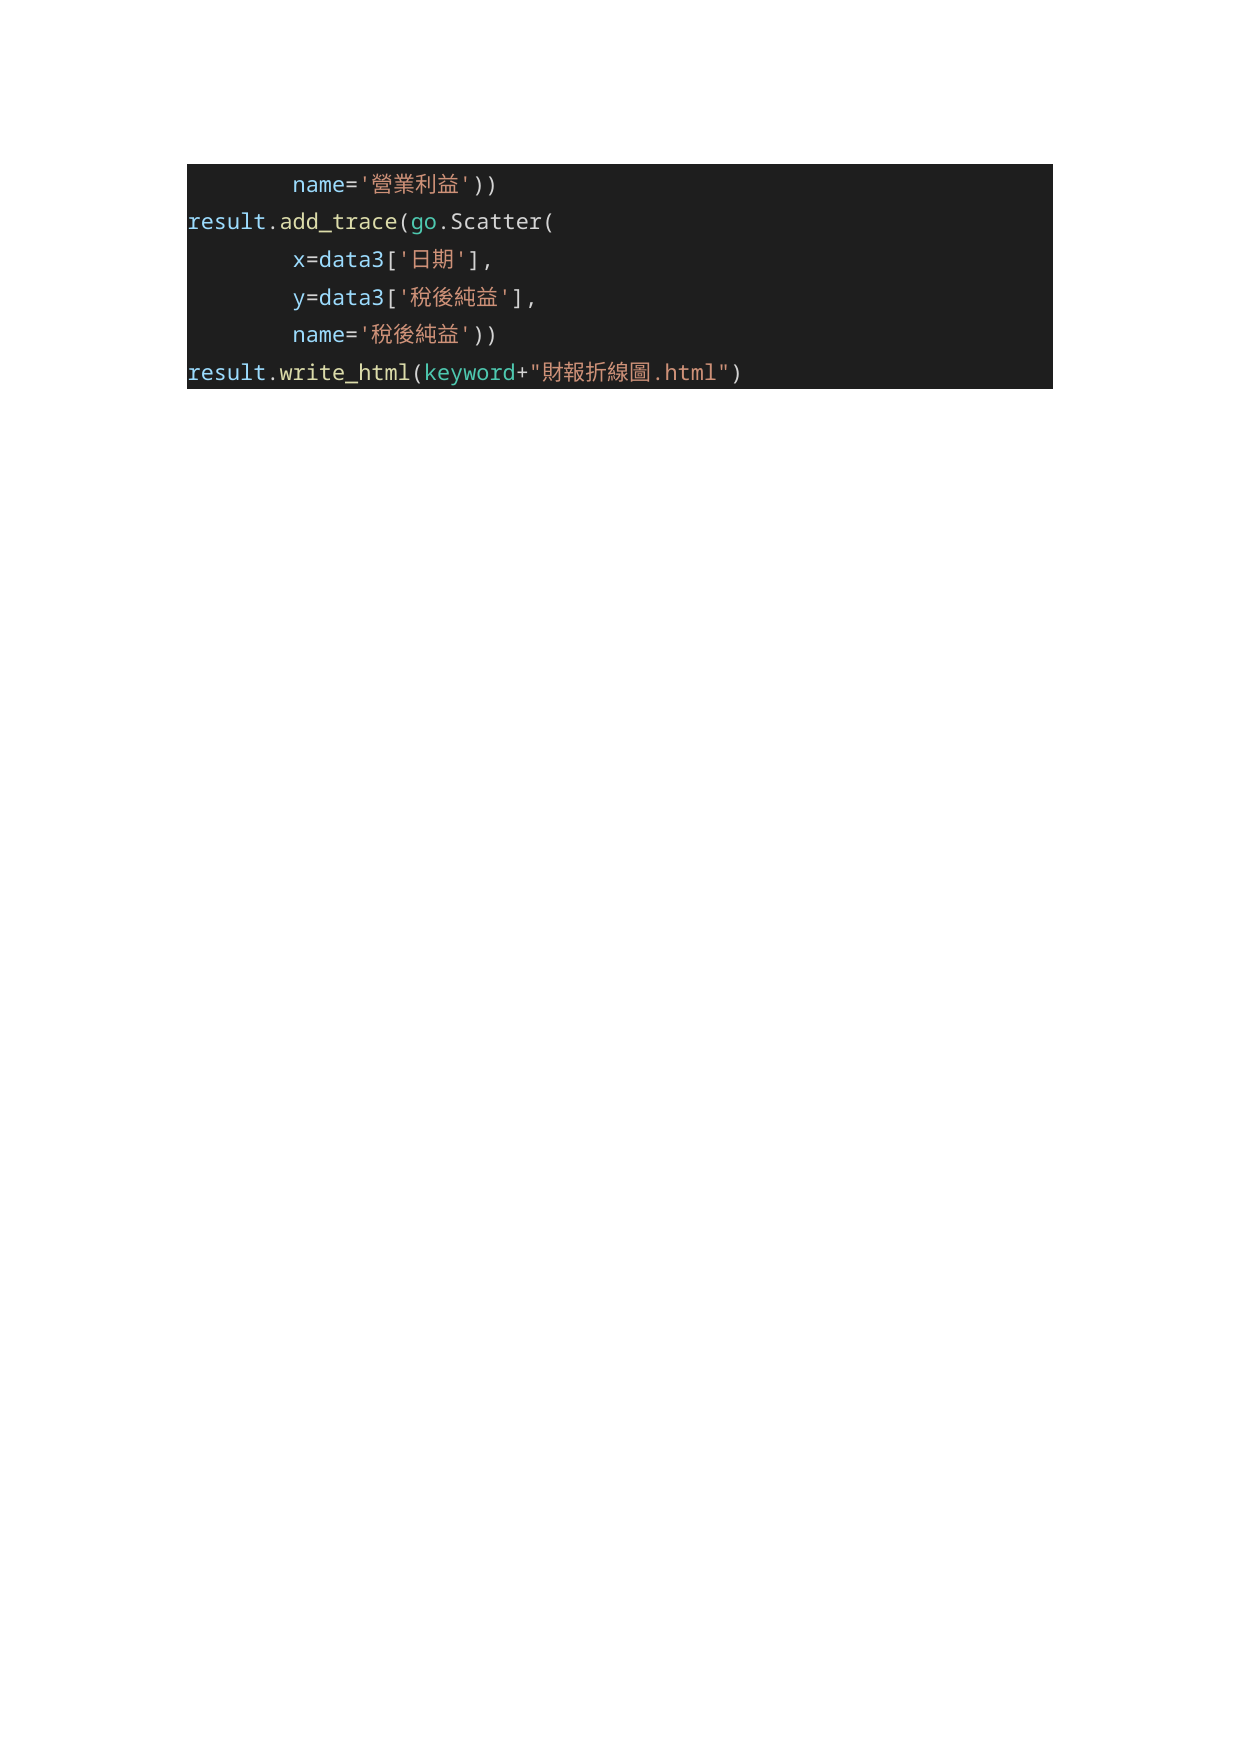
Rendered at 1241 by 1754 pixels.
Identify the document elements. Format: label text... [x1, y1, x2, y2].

text result.add_trace(go.Scatter( [187, 202, 1053, 239]
text x=data3['日期'], [187, 239, 1053, 277]
text name='營業利益')) [187, 164, 1053, 202]
text result.write_html(keyword+"財報折線圖.html") [187, 352, 1053, 389]
text y=data3['稅後純益'], [187, 277, 1053, 314]
text name='稅後純益')) [187, 314, 1053, 352]
